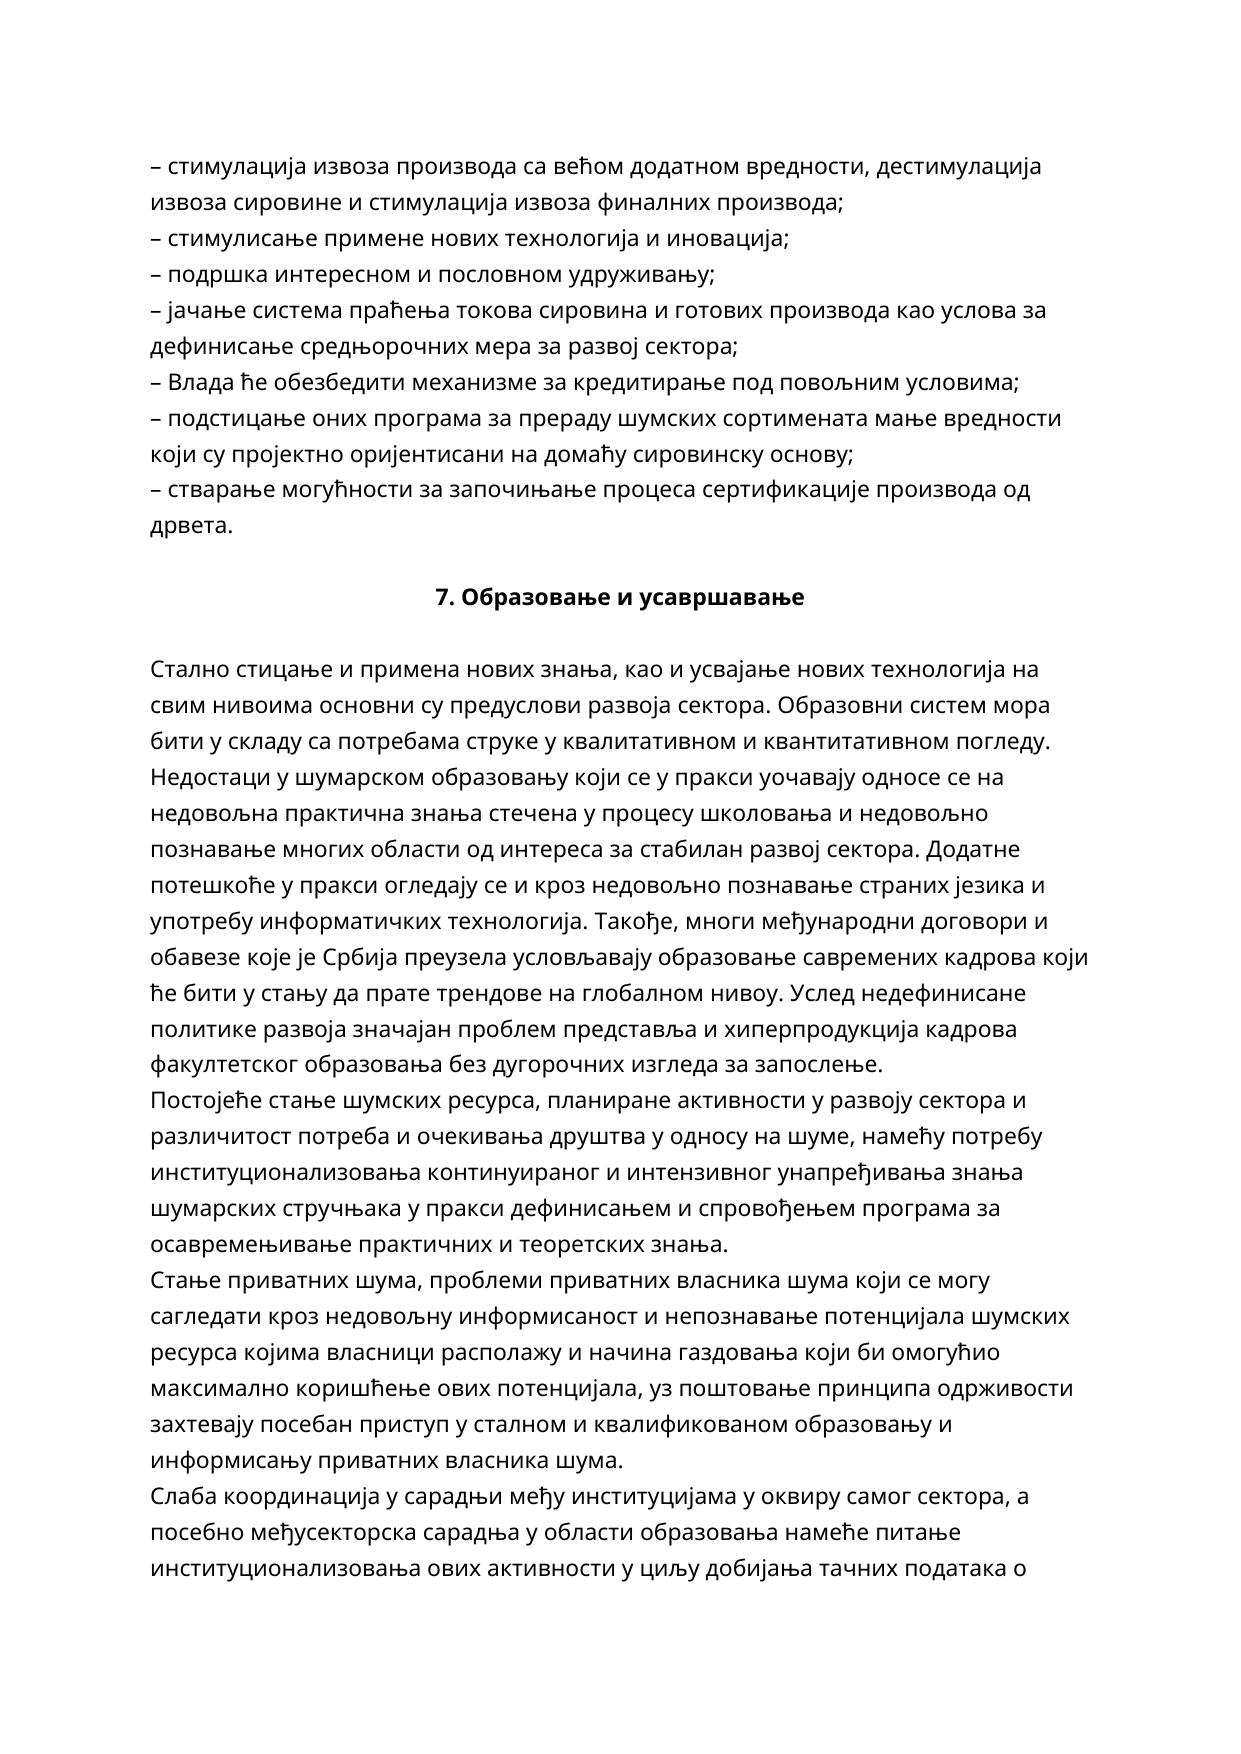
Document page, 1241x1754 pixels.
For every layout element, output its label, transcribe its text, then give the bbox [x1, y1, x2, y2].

text Стање приватних шума, проблеми приватних власника шума који се могу сагледати кроз недовољну информисаност и непознавање потенцијала шумских ресурса којима власници располажу и начина газдовања који би омогућио максимално коришћење ових потенцијала, уз поштовање принципа одрживости захтевају посебан приступ у сталном и квалификованом образовању и информисању приватних власника шума. [150, 1264, 1090, 1475]
text Стално стицање и примена нових знања, као и усвајање нових технологија на свим нивоима основни су предуслови развоја сектора. Образовни систем мора бити у складу са потребама струке у квалитативном и квантитативном погледу. Недостаци у шумарском образовању који се у пракси уочавају односе се на недовољна практична знања стечена у процесу школовања и недовољно познавање многих области од интереса за стабилан развој сектора. Додатне потешкоће у пракси огледају се и кроз недовољно познавање страних језика и употребу информатичких технологија. Такође, многи међународни договори и обавезе које је Србија преузела условљавају образовање савремених кадрова који ће бити у стању да прате трендове на глобалном нивоу. Услед недефинисане политике развоја значајан проблем представља и хиперпродукција кадрова факултетског образовања без дугорочних изгледа за запослење. [150, 653, 1090, 1080]
text – подстицање оних програма за прераду шумских сортимената мање вредности који су пројектно оријентисани на домаћу сировинску основу; [150, 402, 1090, 469]
text – стимулација извоза производа са већом додатном вредности, дестимулација извоза сировине и стимулација извоза финалних производа; [150, 150, 1090, 217]
text – јачање система праћења токова сировина и готових производа као услова за дефинисање средњорочних мера за развој сектора; [150, 294, 1090, 361]
text – стварање могућности за започињање процеса сертификације производа од дрвета. [150, 473, 1090, 541]
text – стимулисање примене нових технологија и иновација; [150, 222, 1090, 253]
text Постојеће стање шумских ресурса, планиране активности у развоју сектора и различитост потреба и очекивања друштва у односу на шуме, намећу потребу институционализовања континуираног и интензивног унапређивања знања шумарских стручњака у пракси дефинисањем и спровођењем програма за осавремењивање практичних и теоретских знања. [150, 1084, 1090, 1259]
text – Влада ће обезбедити механизме за кредитирање под повољним условима; [150, 366, 1090, 397]
text – подршка интересном и пословном удруживању; [150, 258, 1090, 289]
text 7. Образовање и усавршавање [150, 581, 1090, 612]
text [150, 1480, 1090, 1583]
